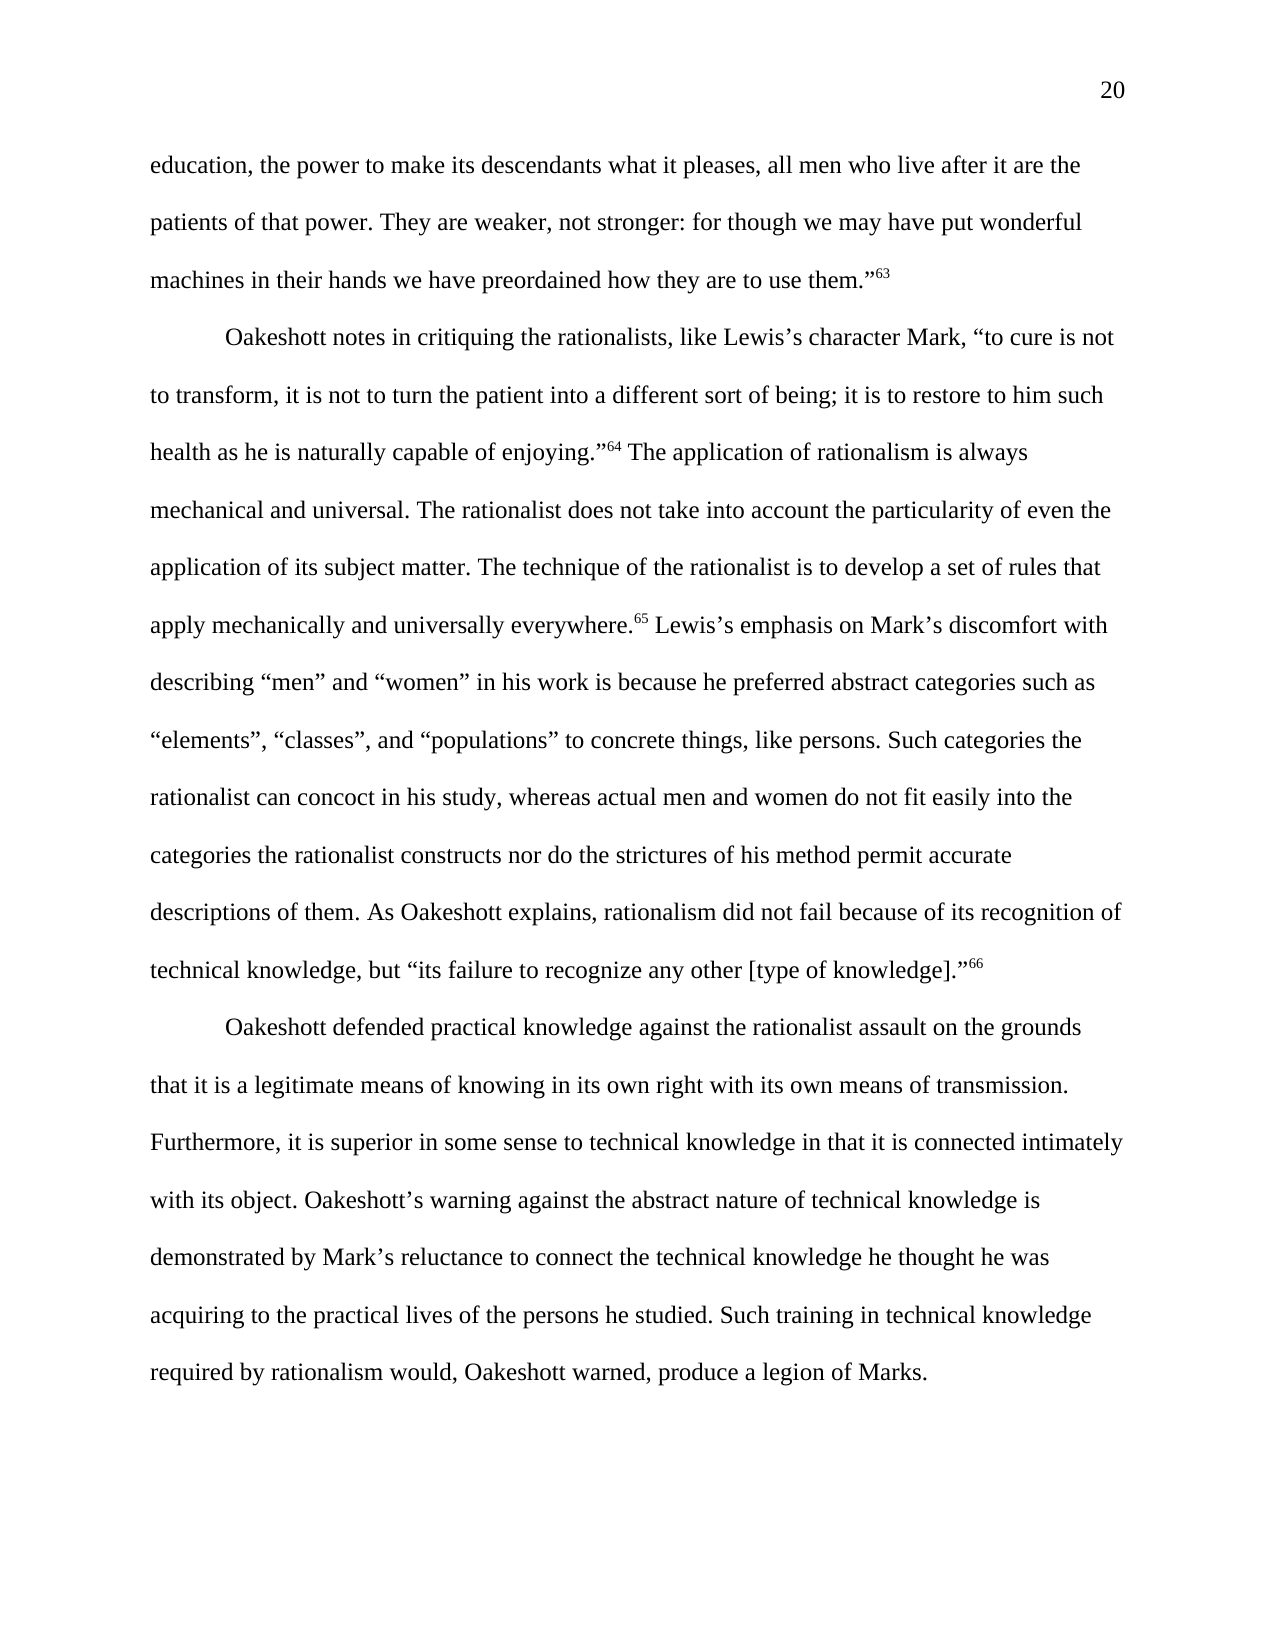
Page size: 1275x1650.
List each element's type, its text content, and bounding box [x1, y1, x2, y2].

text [150, 150, 1125, 294]
text Oakeshott notes in critiquing the rationalists, like Lewis’s character Mark, “to cure is not to transform, it is not to turn the patient into a different sort of being; it is to restore to him such health as he is naturally capable of enjoying.” The application of rationalism is always mechanical and universal. The rationalist does not take into account the particularity of even the application of its subject matter. The technique of the rationalist is to develop a set of rules that apply mechanically and universally everywhere. Lewis’s emphasis on Mark’s discomfort with describing “men” and “women” in his work is because he preferred abstract categories such as “elements”, “classes”, and “populations” to concrete things, like persons. Such categories the rationalist can concoct in his study, whereas actual men and women do not fit easily into the categories the rationalist constructs nor do the strictures of his method permit accurate descriptions of them. As Oakeshott explains, rationalism did not fail because of its recognition of technical knowledge, but “its failure to recognize any other [type of knowledge].” [150, 322, 1125, 984]
text Oakeshott defended practical knowledge against the rationalist assault on the grounds that it is a legitimate means of knowing in its own right with its own means of transmission. Furthermore, it is superior in some sense to technical knowledge in that it is connected intimately with its object. Oakeshott’s warning against the abstract nature of technical knowledge is demonstrated by Mark’s reluctance to connect the technical knowledge he thought he was acquiring to the practical lives of the persons he studied. Such training in technical knowledge required by rationalism would, Oakeshott warned, produce a legion of Marks. [150, 1012, 1125, 1386]
